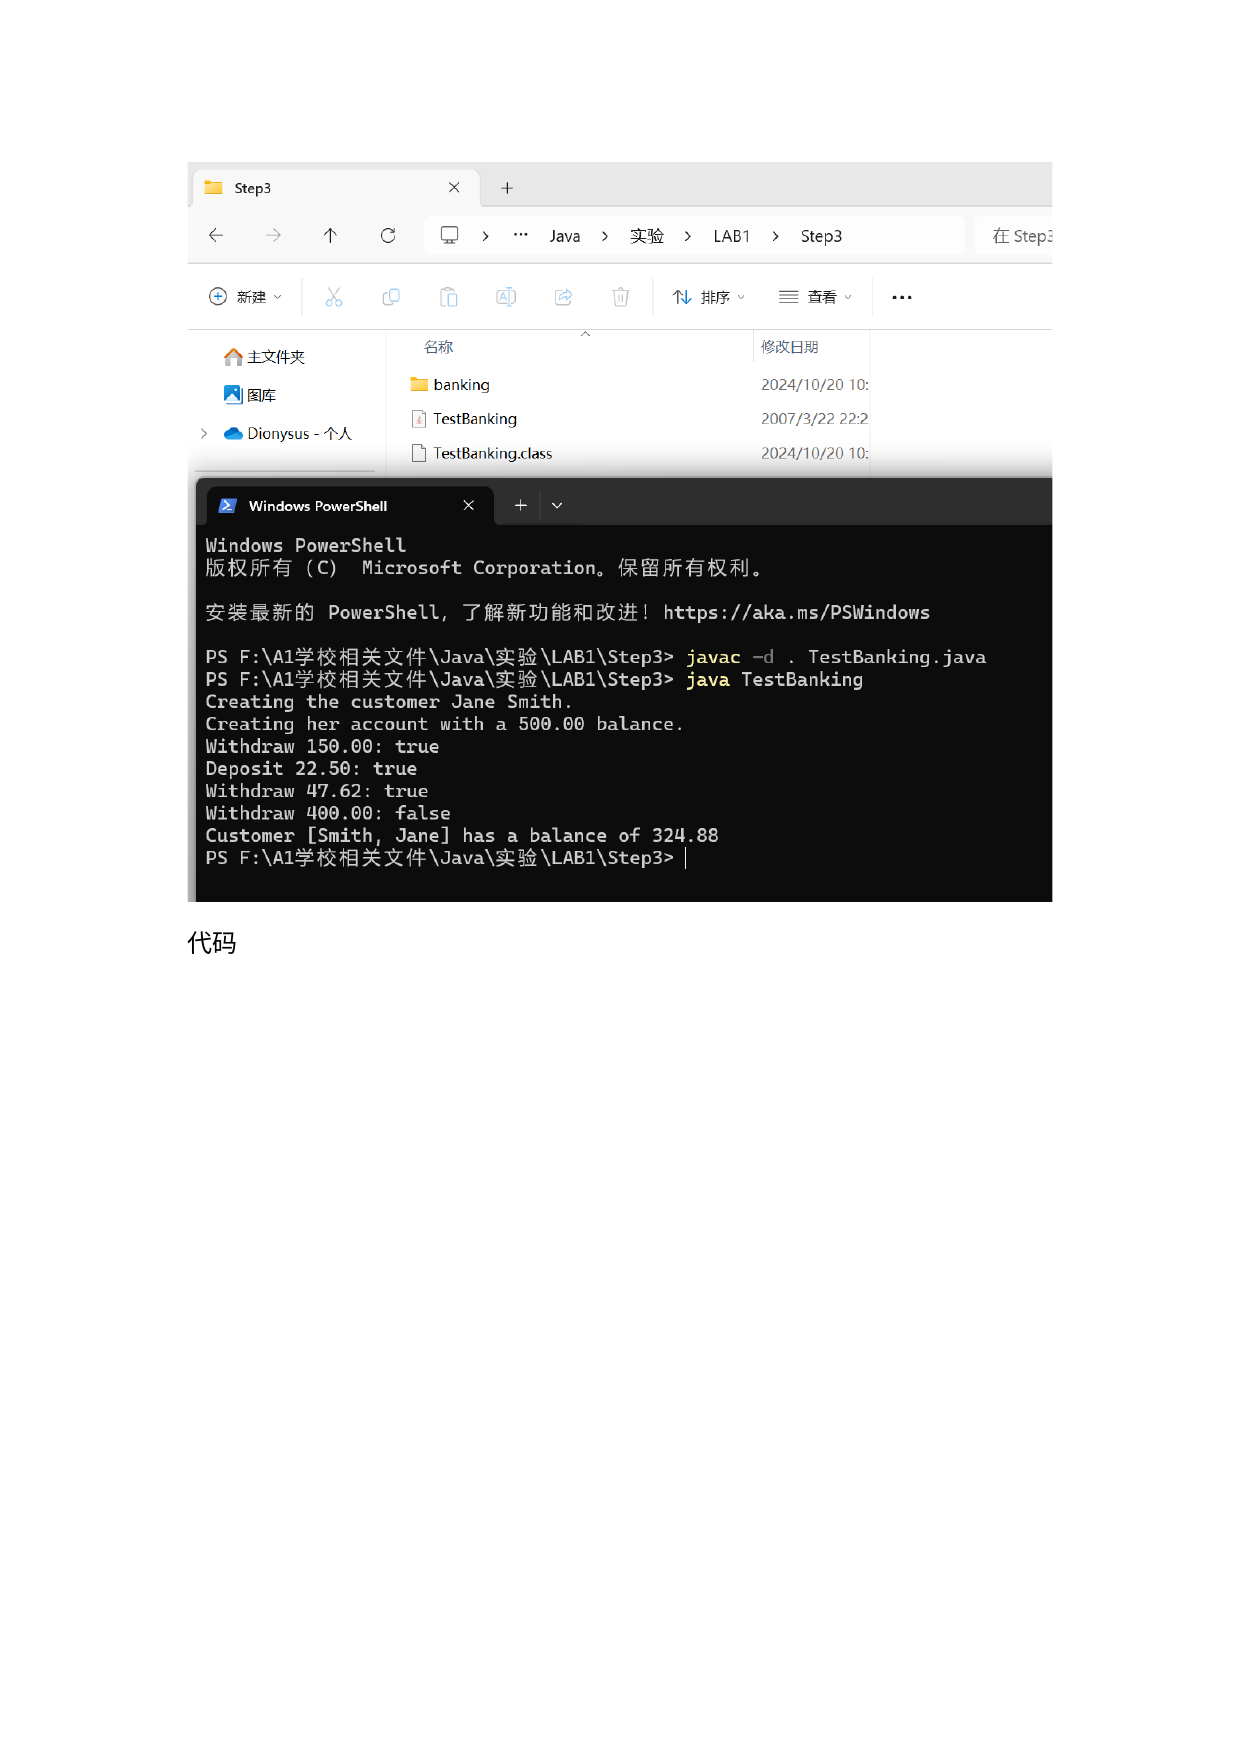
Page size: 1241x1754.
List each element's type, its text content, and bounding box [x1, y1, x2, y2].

list 代码 [187, 909, 1053, 974]
picture [187, 162, 1053, 902]
